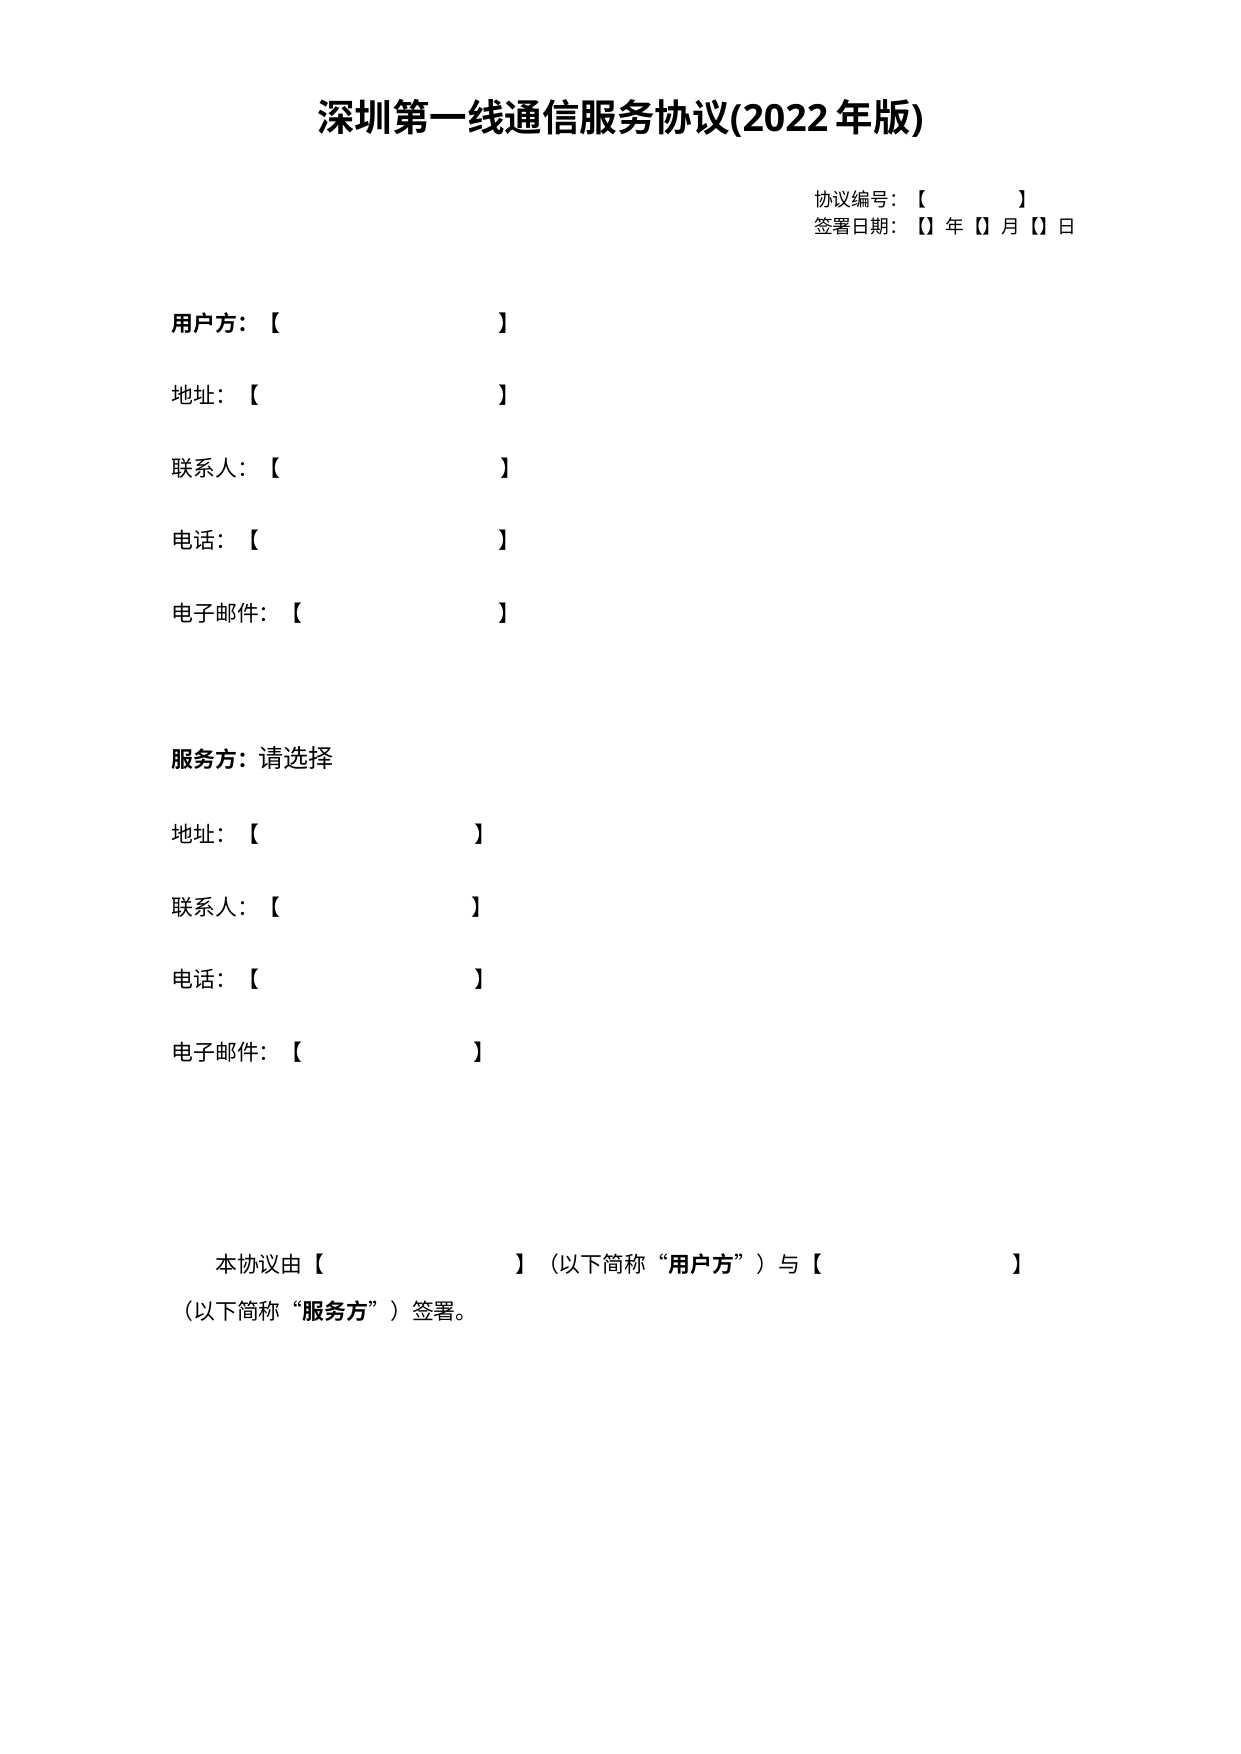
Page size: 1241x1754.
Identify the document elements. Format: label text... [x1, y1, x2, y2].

text 签署日期：【】年【】月【】日 [83, 211, 1161, 239]
text 电子邮件：【 】 [171, 1035, 1057, 1067]
text 地址：【 】 [171, 378, 1057, 410]
text 电话：【 】 [171, 523, 1057, 555]
text 用户方：【 】 [171, 306, 1057, 338]
text 深圳第一线通信服务协议(2022年版) [83, 87, 1157, 142]
text 协议编号：【 】 [83, 184, 1161, 211]
text 电话：【 】 [171, 962, 1057, 994]
text 联系人：【 】 [171, 890, 1057, 922]
text 地址：【 】 [171, 817, 1057, 849]
text 联系人：【 】 [171, 451, 1057, 483]
text 电子邮件：【 】 [171, 596, 1057, 628]
text 本协议由【 】（以下简称“用户方”）与【 】（以下简称“服务方”）签署。 [171, 1247, 1057, 1326]
text 服务方： [171, 738, 1057, 774]
